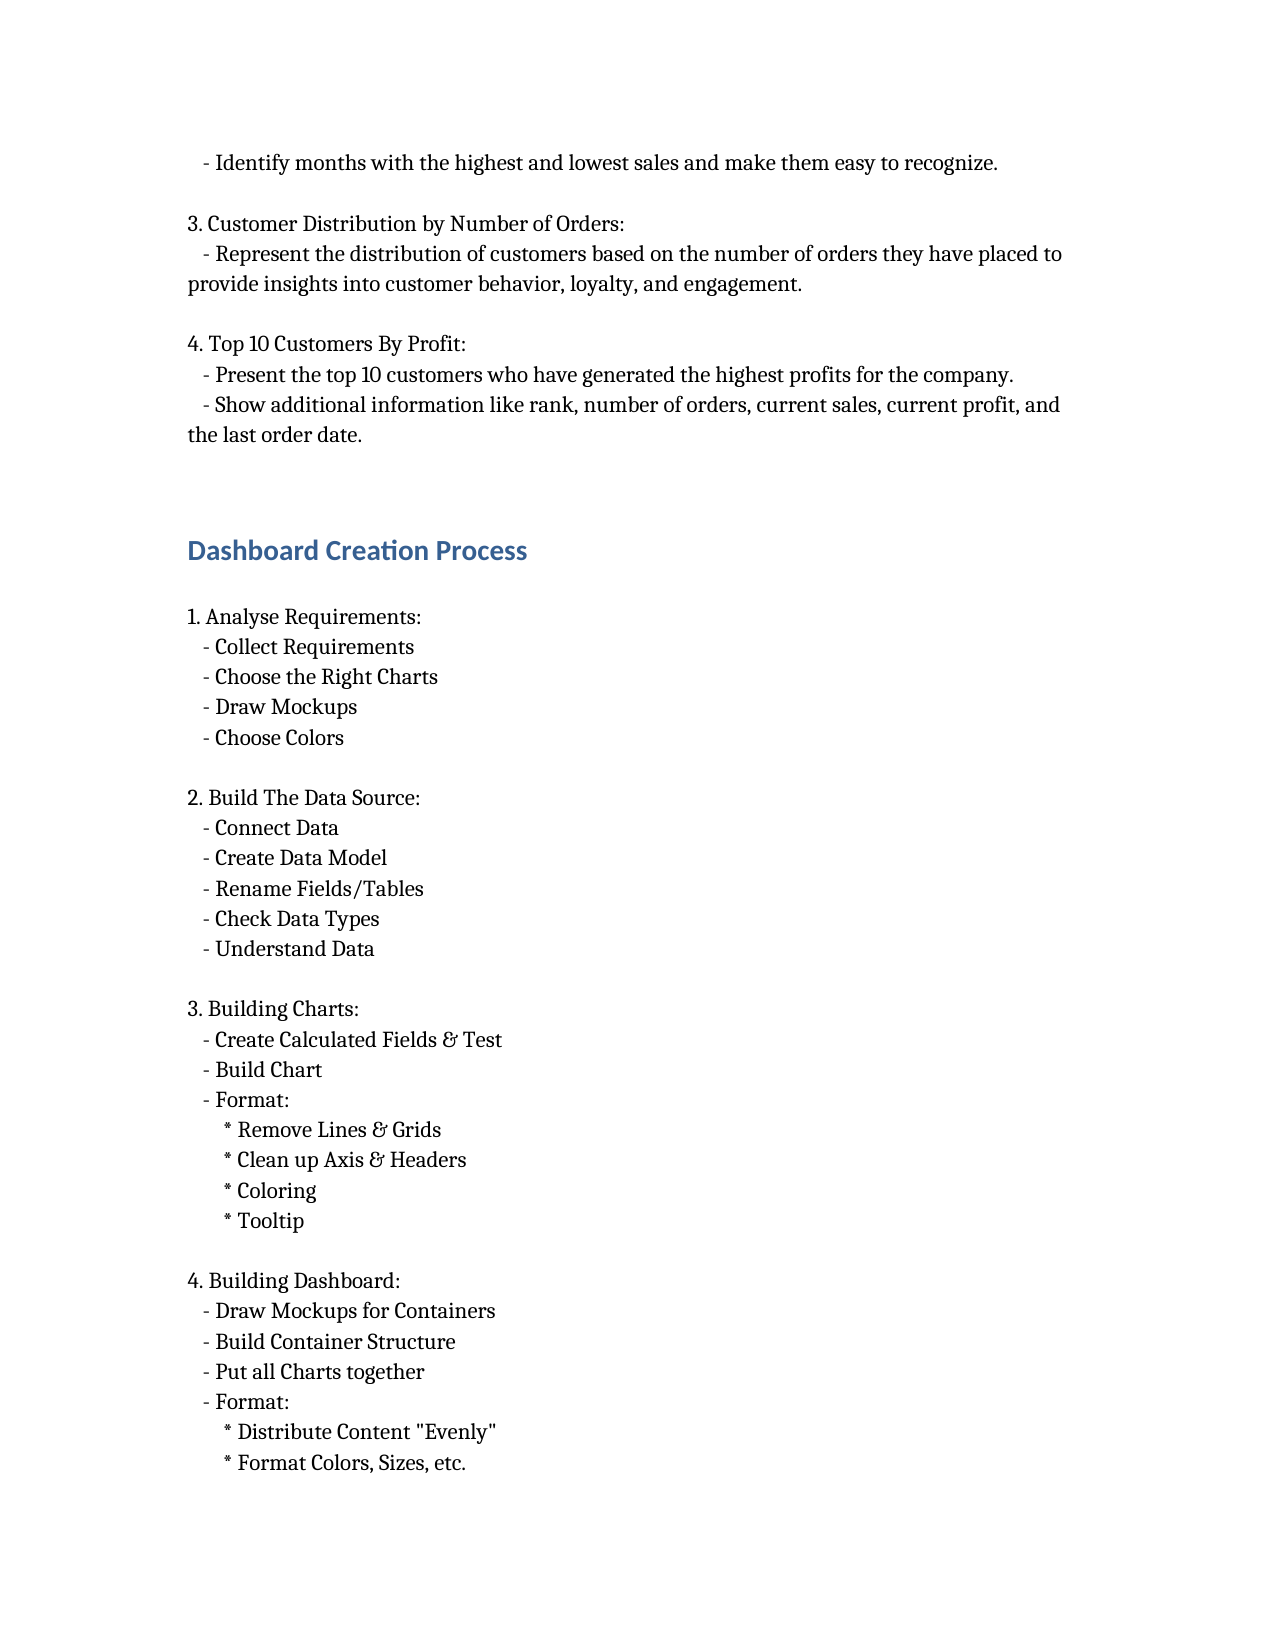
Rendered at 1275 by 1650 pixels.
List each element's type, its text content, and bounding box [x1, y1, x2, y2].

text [187, 150, 1087, 478]
subtitle Dashboard Creation Process [187, 532, 1087, 568]
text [187, 573, 1087, 1476]
